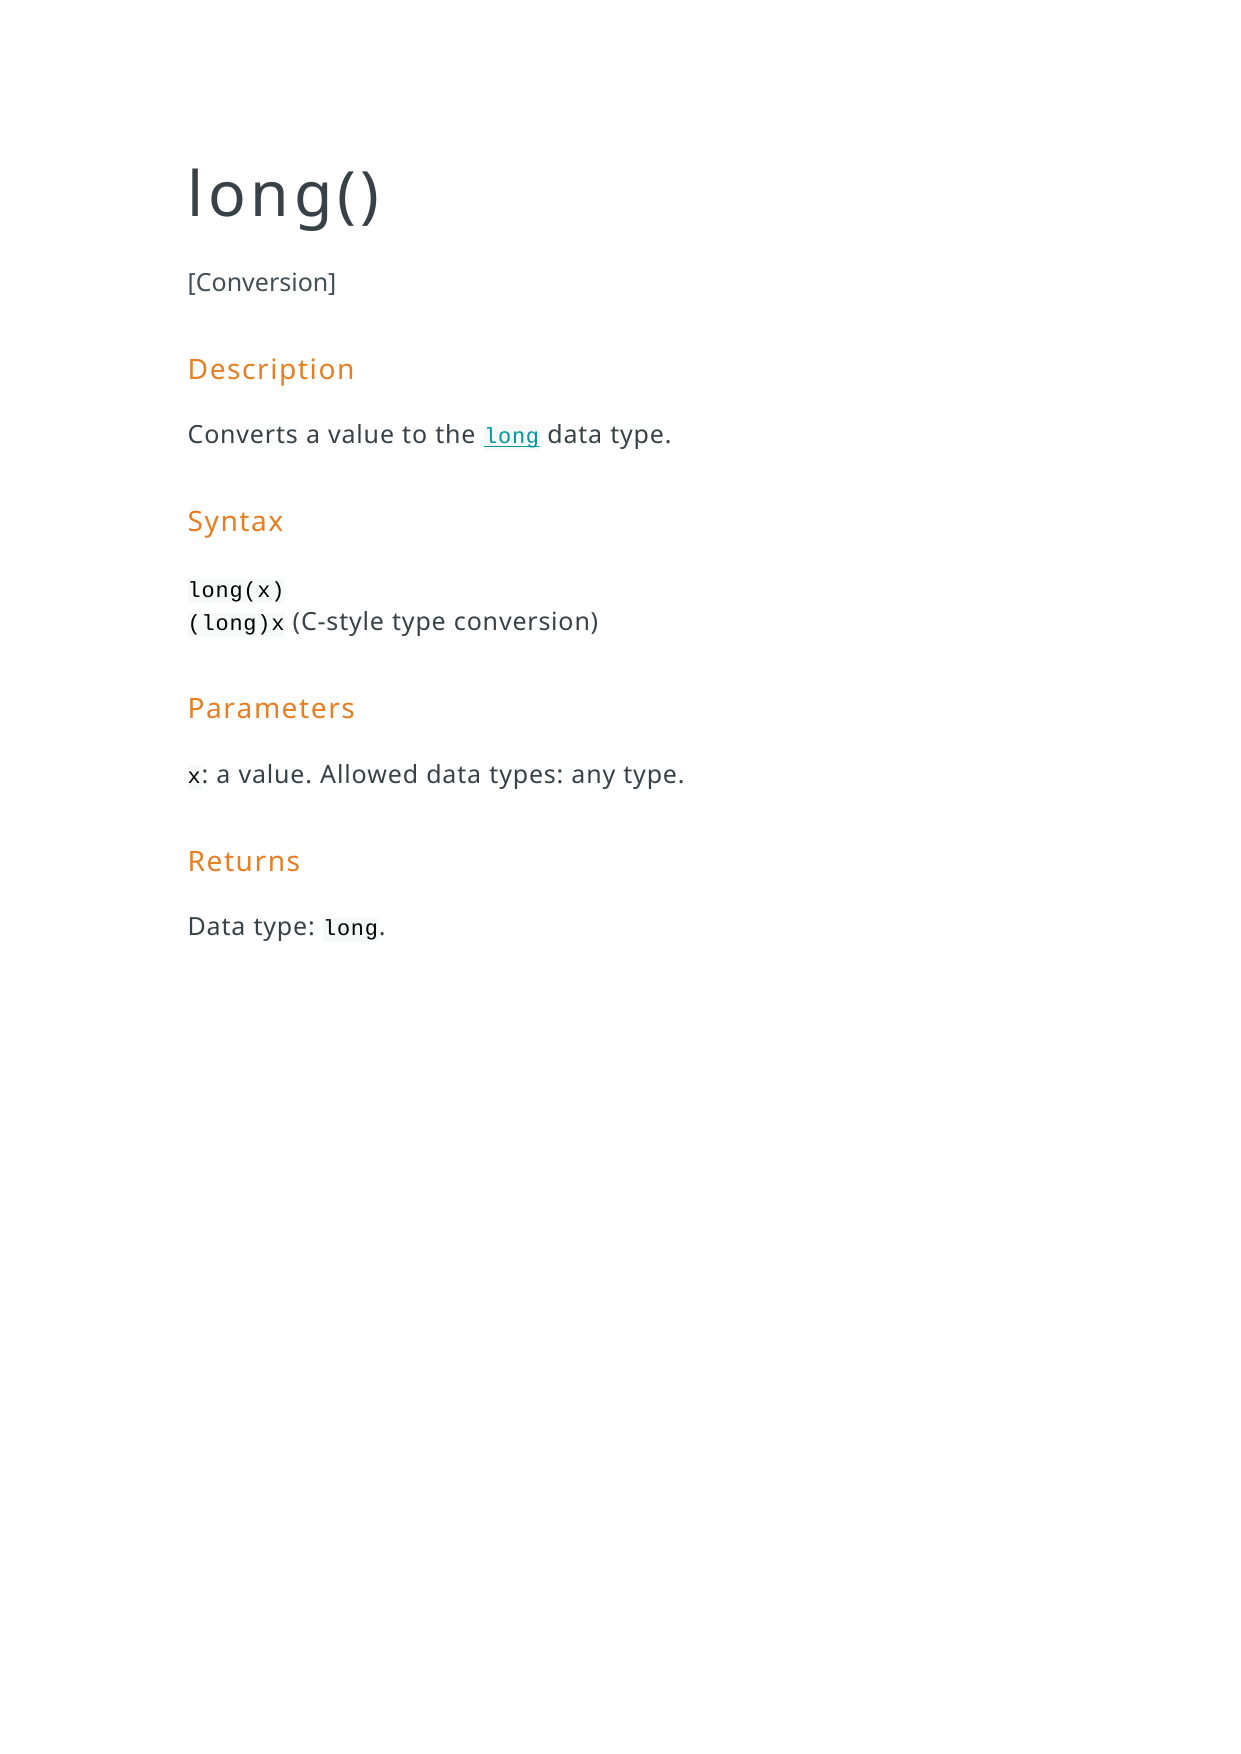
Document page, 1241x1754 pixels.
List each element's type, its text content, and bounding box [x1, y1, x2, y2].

text long() [187, 150, 1053, 235]
text x: a value. Allowed data types: any type. [187, 756, 1053, 791]
text Data type: long. [187, 909, 1053, 943]
text Syntax [187, 501, 1053, 540]
text Converts a value to the long data type. [187, 417, 1053, 451]
text long(x) (long)x (C-style type conversion) [187, 569, 1053, 638]
text Description [187, 348, 1053, 387]
text Parameters [187, 688, 1053, 727]
text Returns [187, 841, 1053, 879]
text [Conversion] [187, 264, 1053, 298]
